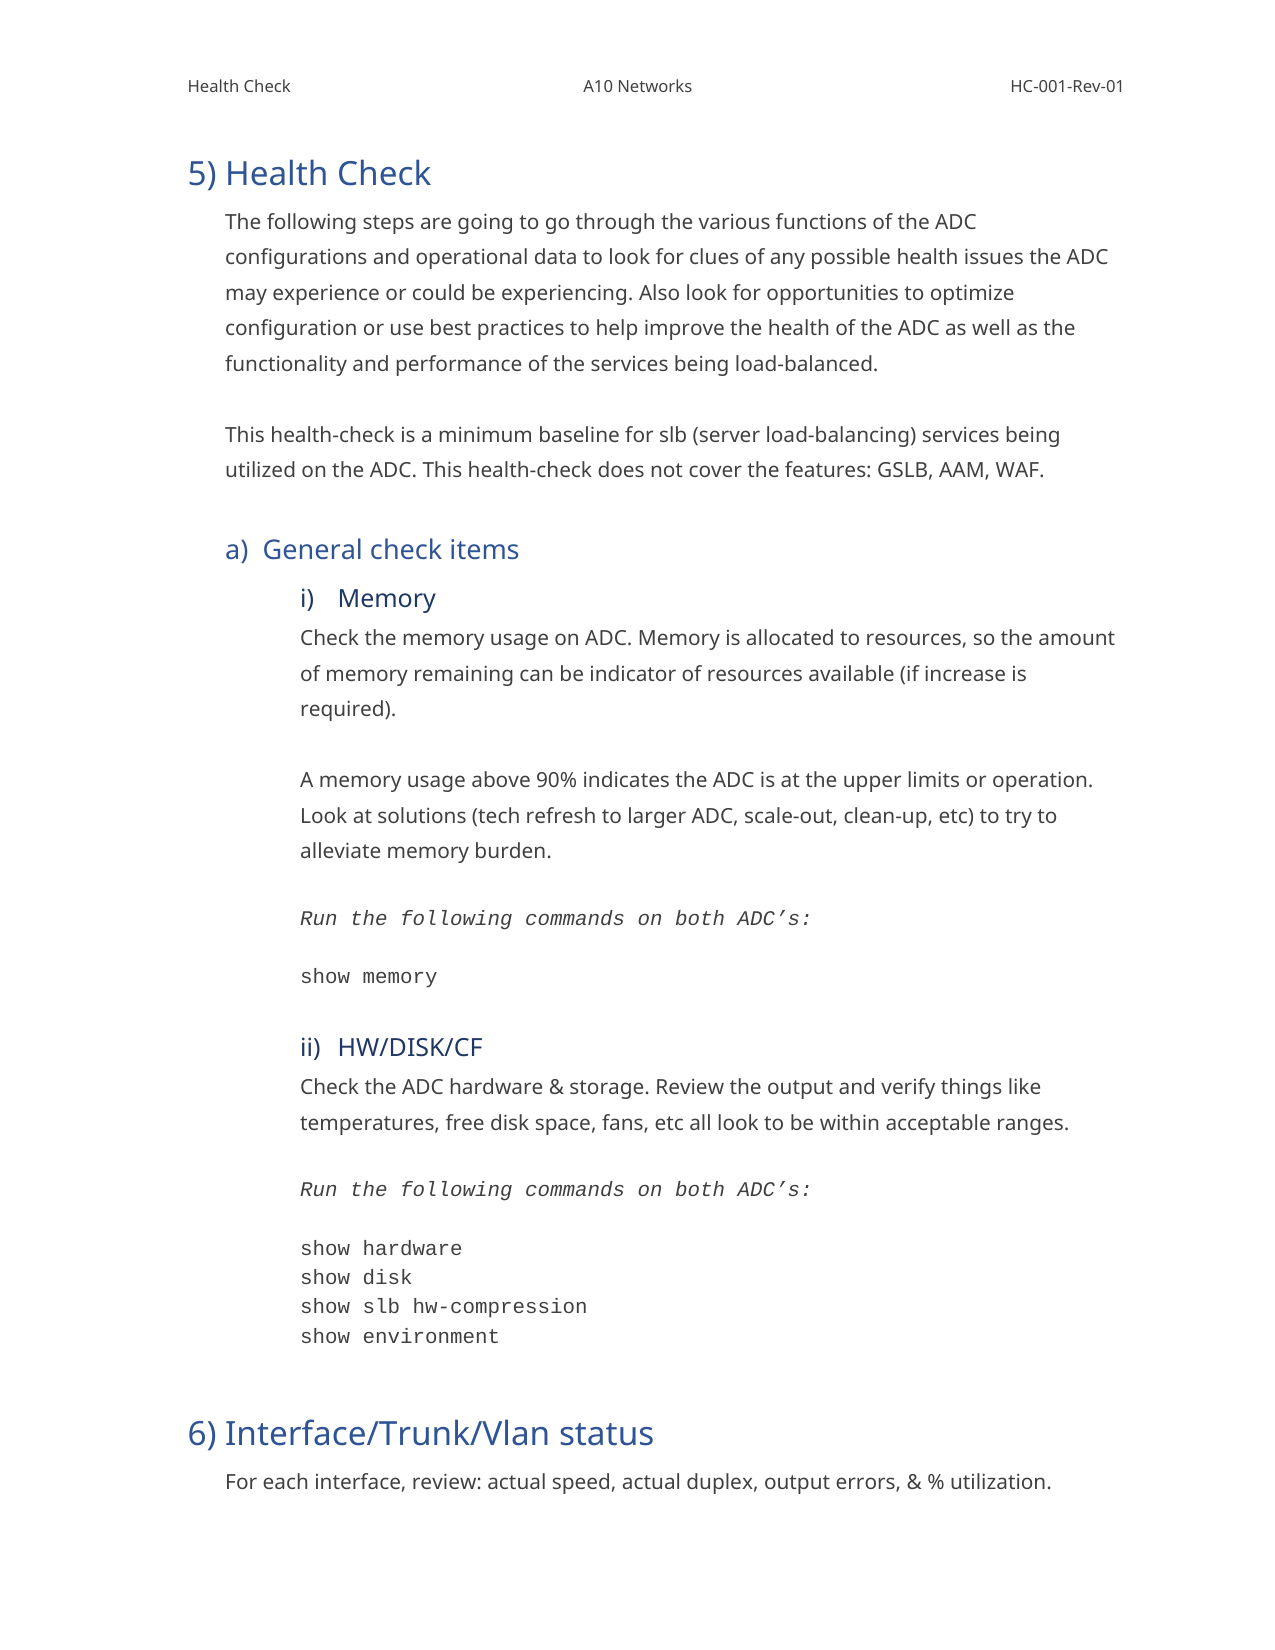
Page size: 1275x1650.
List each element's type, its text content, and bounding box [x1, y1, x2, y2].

text Run the following commands on both ADC’s: [300, 1179, 1125, 1202]
subtitle General check items [225, 531, 1125, 567]
text show hardware [262, 1238, 1125, 1261]
text Run the following commands on both ADC’s: [300, 907, 1125, 931]
text Check the ADC hardware & storage. Review the output and verify things like temperatures, free disk space, fans, etc all look to be within acceptable ranges. [300, 1072, 1125, 1136]
text show memory [262, 966, 1125, 990]
text show disk [262, 1267, 1125, 1291]
text show environment [262, 1326, 1125, 1350]
subtitle Health Check [187, 150, 1125, 195]
text show slb hw-compression [262, 1297, 1125, 1320]
text The following steps are going to go through the various functions of the ADC configurations and operational data to look for clues of any possible health issues the ADC may experience or could be experiencing. Also look for opportunities to optimize configuration or use best practices to help improve the health of the ADC as well as the functionality and performance of the services being load-balanced. [225, 207, 1125, 377]
subtitle Memory [300, 581, 1125, 615]
subtitle Interface/Trunk/Vlan status [187, 1410, 1125, 1455]
text For each interface, review: actual speed, actual duplex, output errors, & % utilization. [225, 1467, 1125, 1495]
text Check the memory usage on ADC. Memory is allocated to resources, so the amount of memory remaining can be indicator of resources available (if increase is required). [300, 623, 1125, 723]
text A memory usage above 90% indicates the ADC is at the upper limits or operation. Look at solutions (tech refresh to larger ADC, scale-out, clean-up, etc) to try to alleviate memory burden. [300, 765, 1125, 865]
text This health-check is a minimum baseline for slb (server load-balancing) services being utilized on the ADC. This health-check does not cover the features: GSLB, AAM, WAF. [225, 420, 1125, 484]
subtitle HW/DISK/CF [300, 1029, 1125, 1064]
